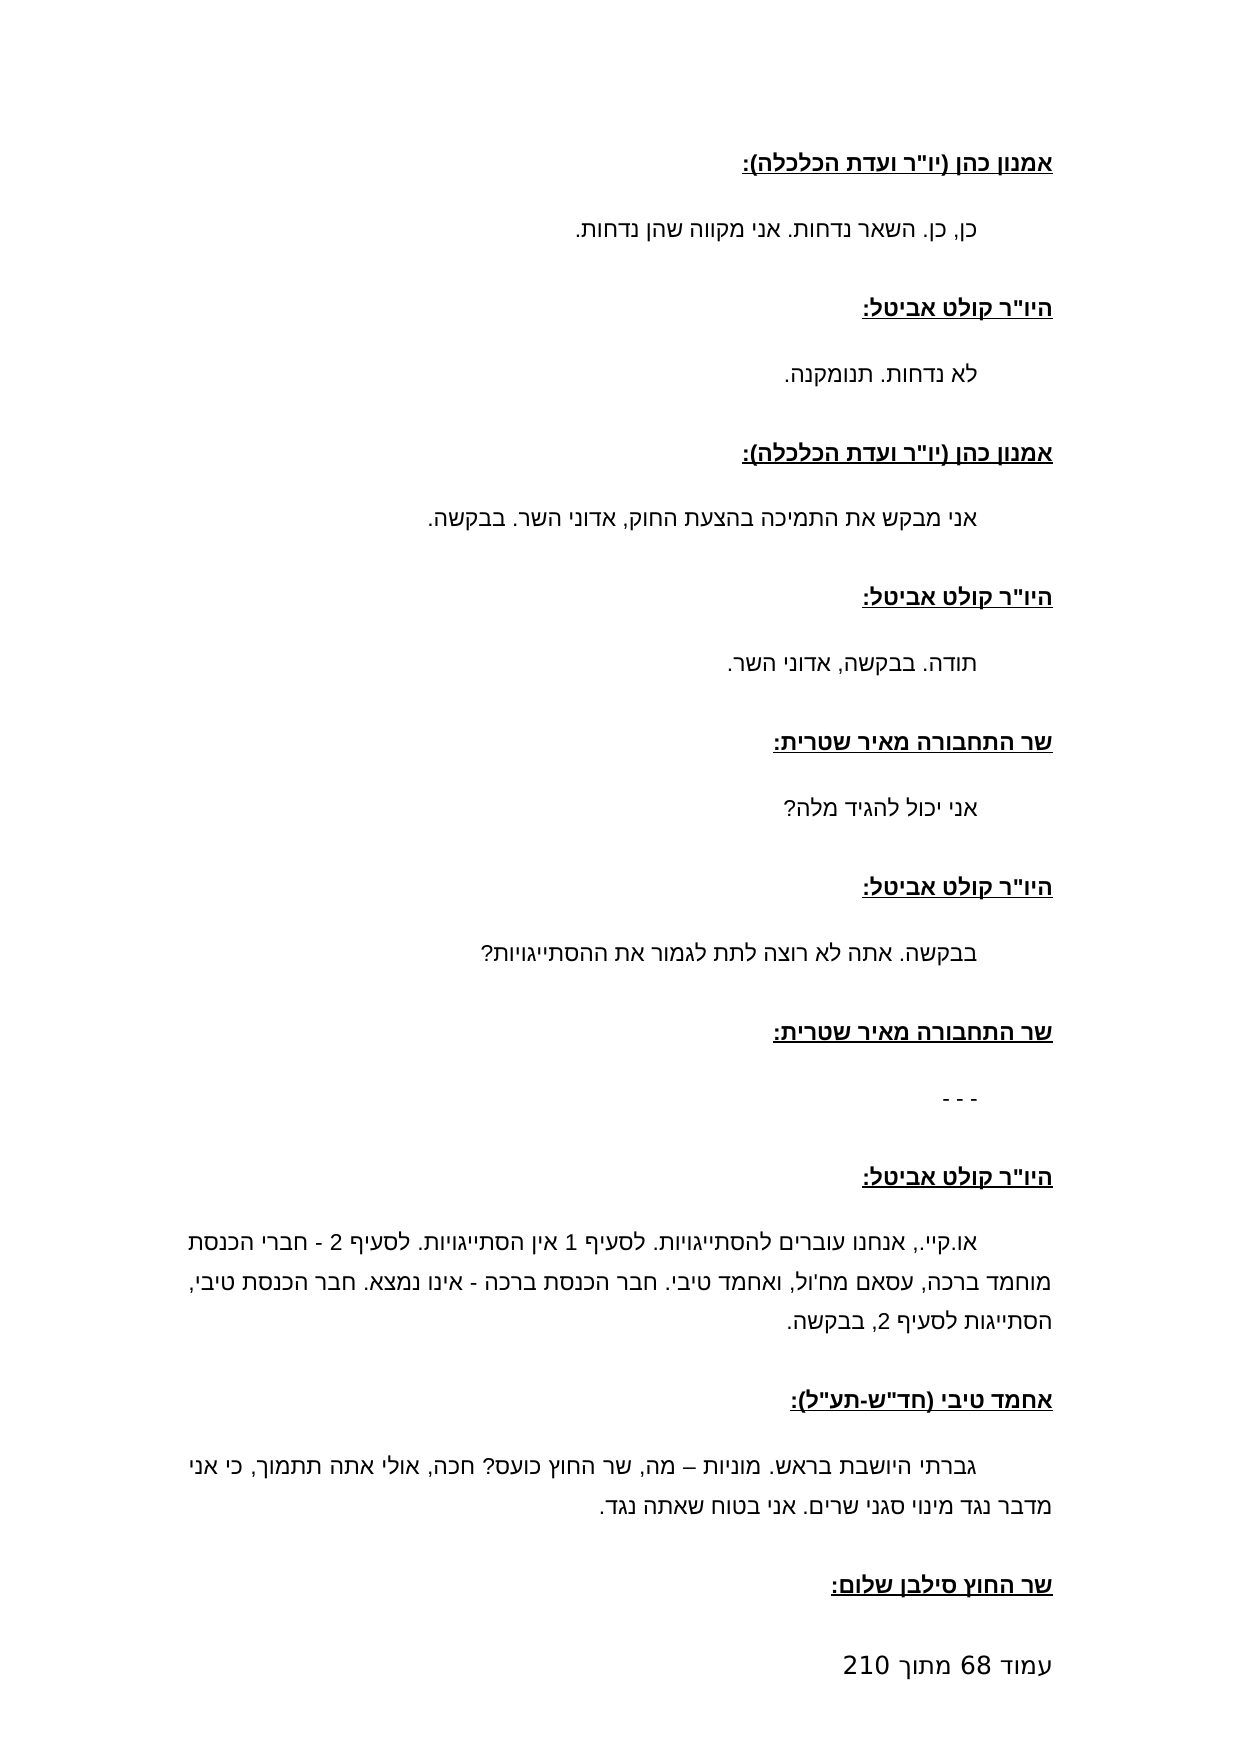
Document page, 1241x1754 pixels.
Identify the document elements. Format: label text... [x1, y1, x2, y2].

text גברתי היושבת בראש. מוניות – מה, שר החוץ כועס? חכה, אולי אתה תתמוך, כי אני מדבר נגד מינוי סגני שרים. אני בטוח שאתה נגד. [187, 1453, 1053, 1519]
text שר התחבורה מאיר שטרית: [187, 1019, 1053, 1045]
text לא נדחות. תנומקנה. [187, 361, 1053, 387]
text היו"ר קולט אביטל: [187, 1163, 1053, 1190]
text - - - [187, 1084, 1053, 1111]
text היו"ר קולט אביטל: [187, 874, 1053, 900]
text בבקשה. אתה לא רוצה לתת לגמור את ההסתייגויות? [187, 940, 1053, 966]
text היו"ר קולט אביטל: [187, 295, 1053, 321]
text תודה. בבקשה, אדוני השר. [187, 650, 1053, 677]
text שר התחבורה מאיר שטרית: [187, 729, 1053, 756]
text אחמד טיבי (חד"ש-תע"ל): [187, 1387, 1053, 1414]
text אמנון כהן (יו"ר ועדת הכלכלה): [187, 439, 1053, 466]
text אמנון כהן (יו"ר ועדת הכלכלה): [187, 150, 1053, 176]
text אני מבקש את התמיכה בהצעת החוק, אדוני השר. בבקשה. [187, 505, 1053, 532]
text כן, כן. השאר נדחות. אני מקווה שהן נדחות. [187, 216, 1053, 242]
text אני יכול להגיד מלה? [187, 795, 1053, 821]
text היו"ר קולט אביטל: [187, 584, 1053, 611]
text או.קיי., אנחנו עוברים להסתייגויות. לסעיף 1 אין הסתייגויות. לסעיף 2 - חברי הכנסת מוחמד ברכה, עסאם מח'ול, ואחמד טיבי. חבר הכנסת ברכה - אינו נמצא. חבר הכנסת טיבי, הסתייגות לסעיף 2, בבקשה. [187, 1229, 1053, 1335]
text שר החוץ סילבן שלום: [187, 1572, 1053, 1598]
